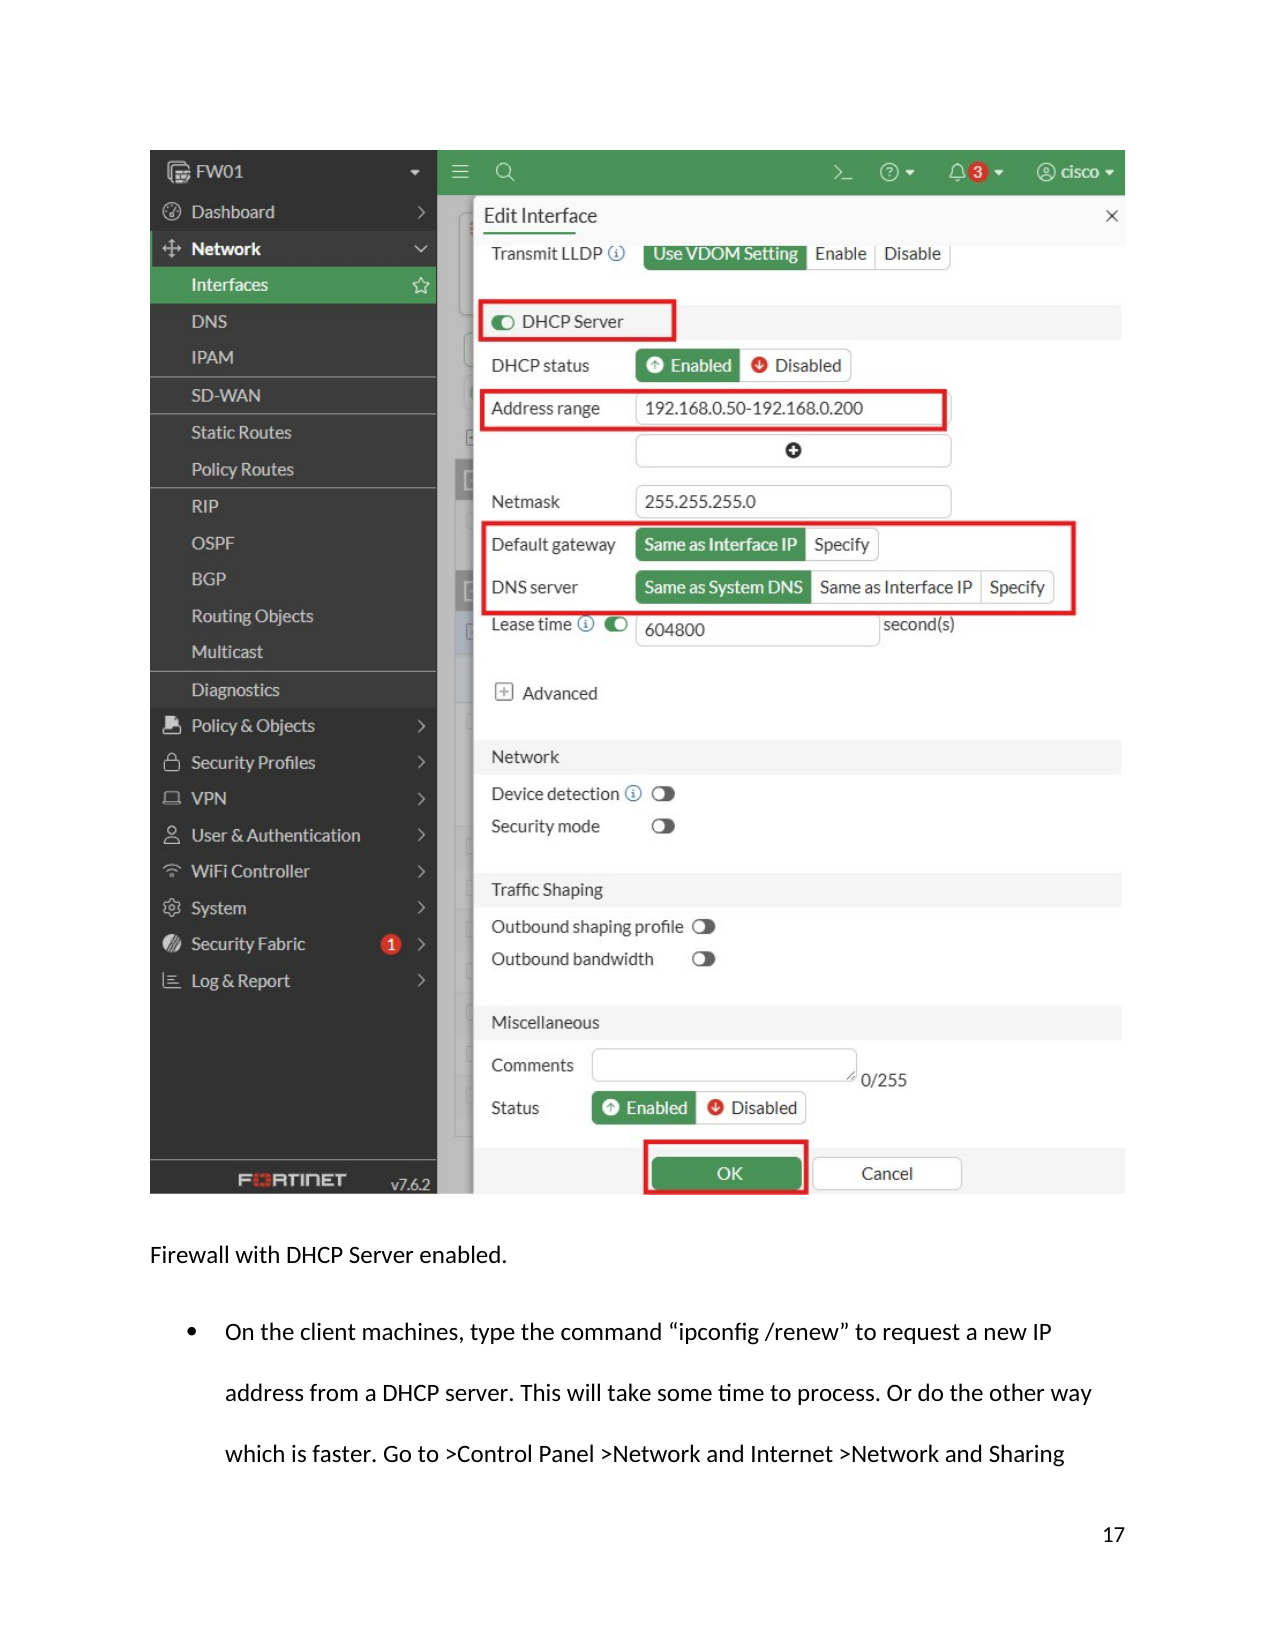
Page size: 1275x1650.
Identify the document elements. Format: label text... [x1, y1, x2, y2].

text Firewall with DHCP Server enabled. [150, 1239, 1125, 1269]
picture [150, 150, 1125, 1195]
